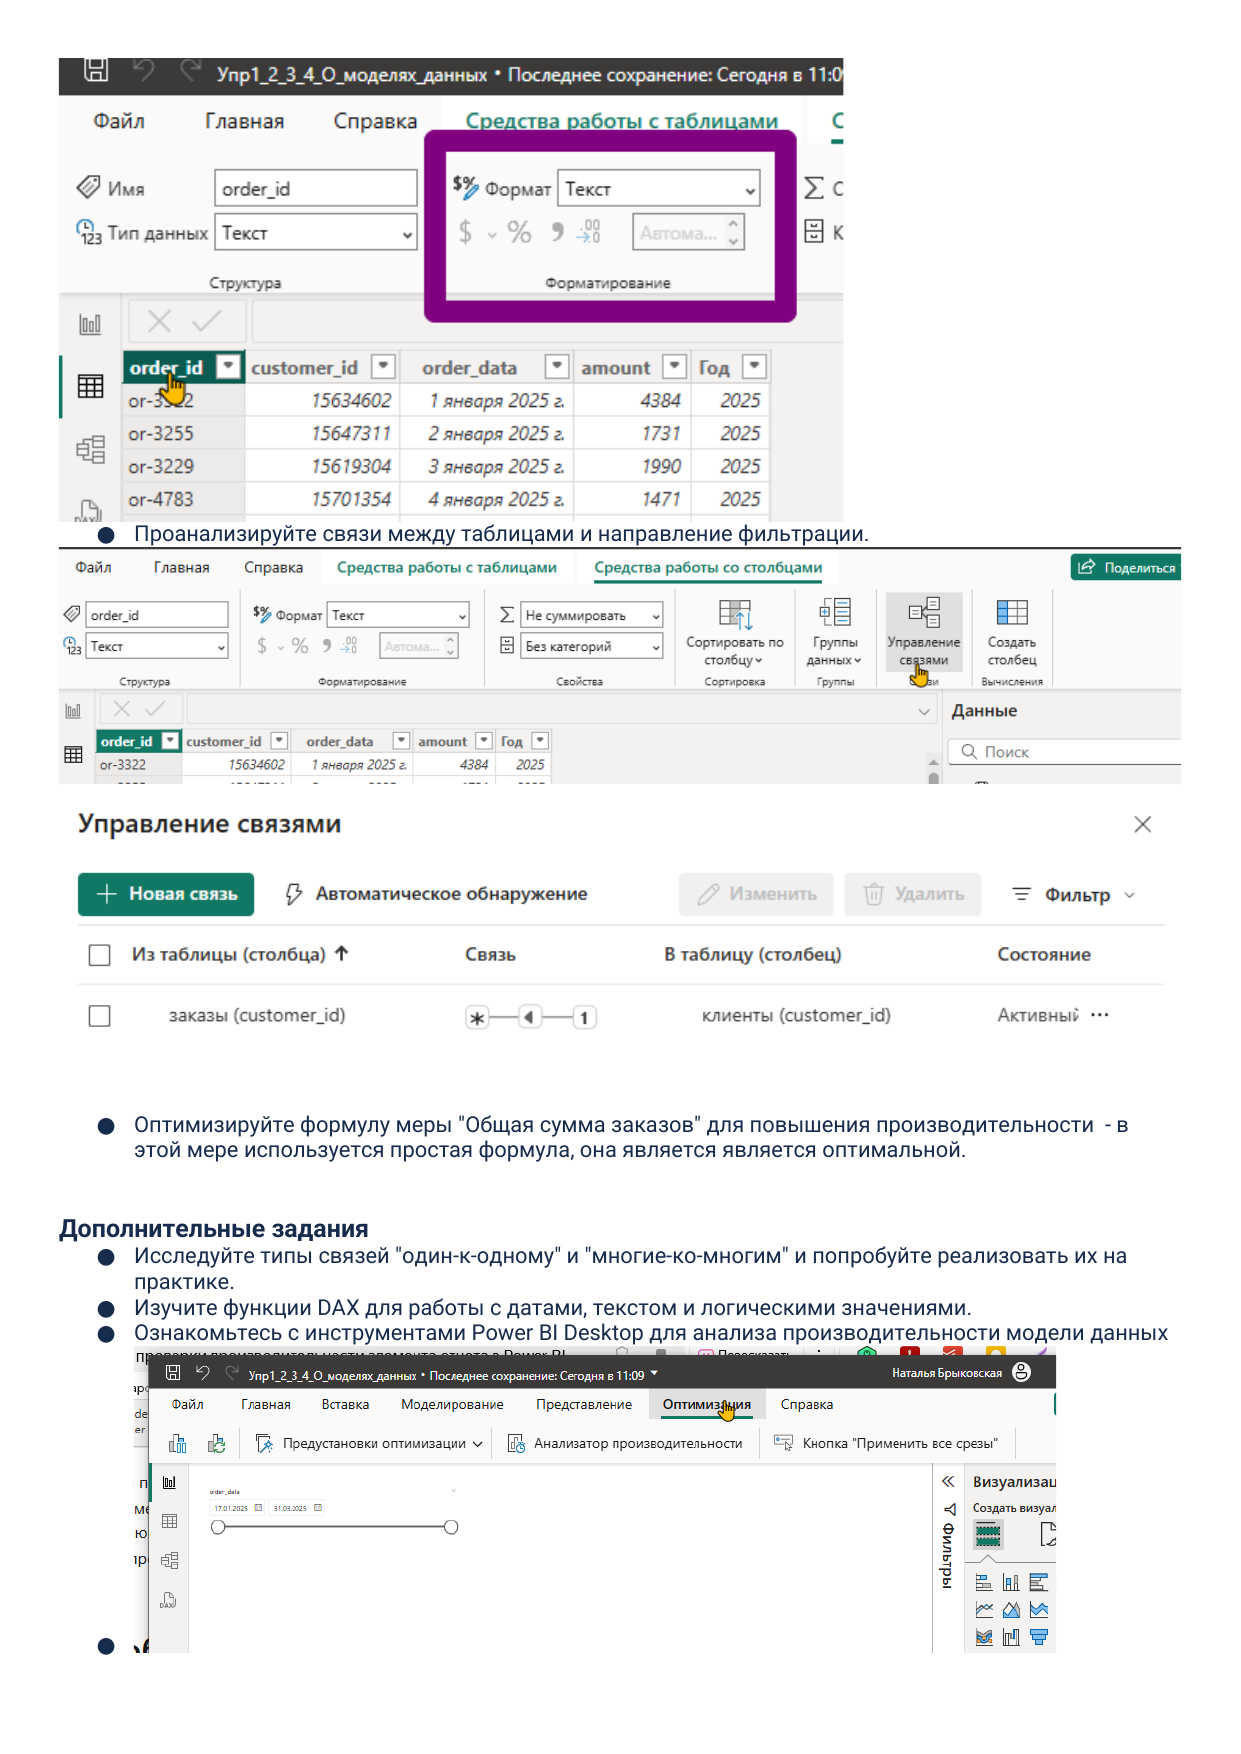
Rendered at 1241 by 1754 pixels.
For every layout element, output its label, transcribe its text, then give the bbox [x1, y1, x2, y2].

list Изучите функции DAX для работы с датами, текстом и логическими значениями. [96, 1295, 1181, 1320]
picture [58, 547, 1182, 1112]
list Оптимизируйте формулу меры "Общая сумма заказов" для повышения производительности - в этой мере используется простая формула, она является является оптимальной. [96, 1112, 1181, 1163]
picture [58, 58, 844, 522]
list Ознакомьтесь с инструментами Power BI Desktop для анализа производительности модели данных [96, 1320, 1181, 1346]
subtitle Дополнительные задания [59, 1214, 1181, 1243]
picture [133, 1346, 1057, 1653]
list Исследуйте типы связей "один-к-одному" и "многие-ко-многим" и попробуйте реализовать их на практике. [96, 1243, 1181, 1295]
list Проанализируйте связи между таблицами и направление фильтрации. [96, 521, 1181, 547]
